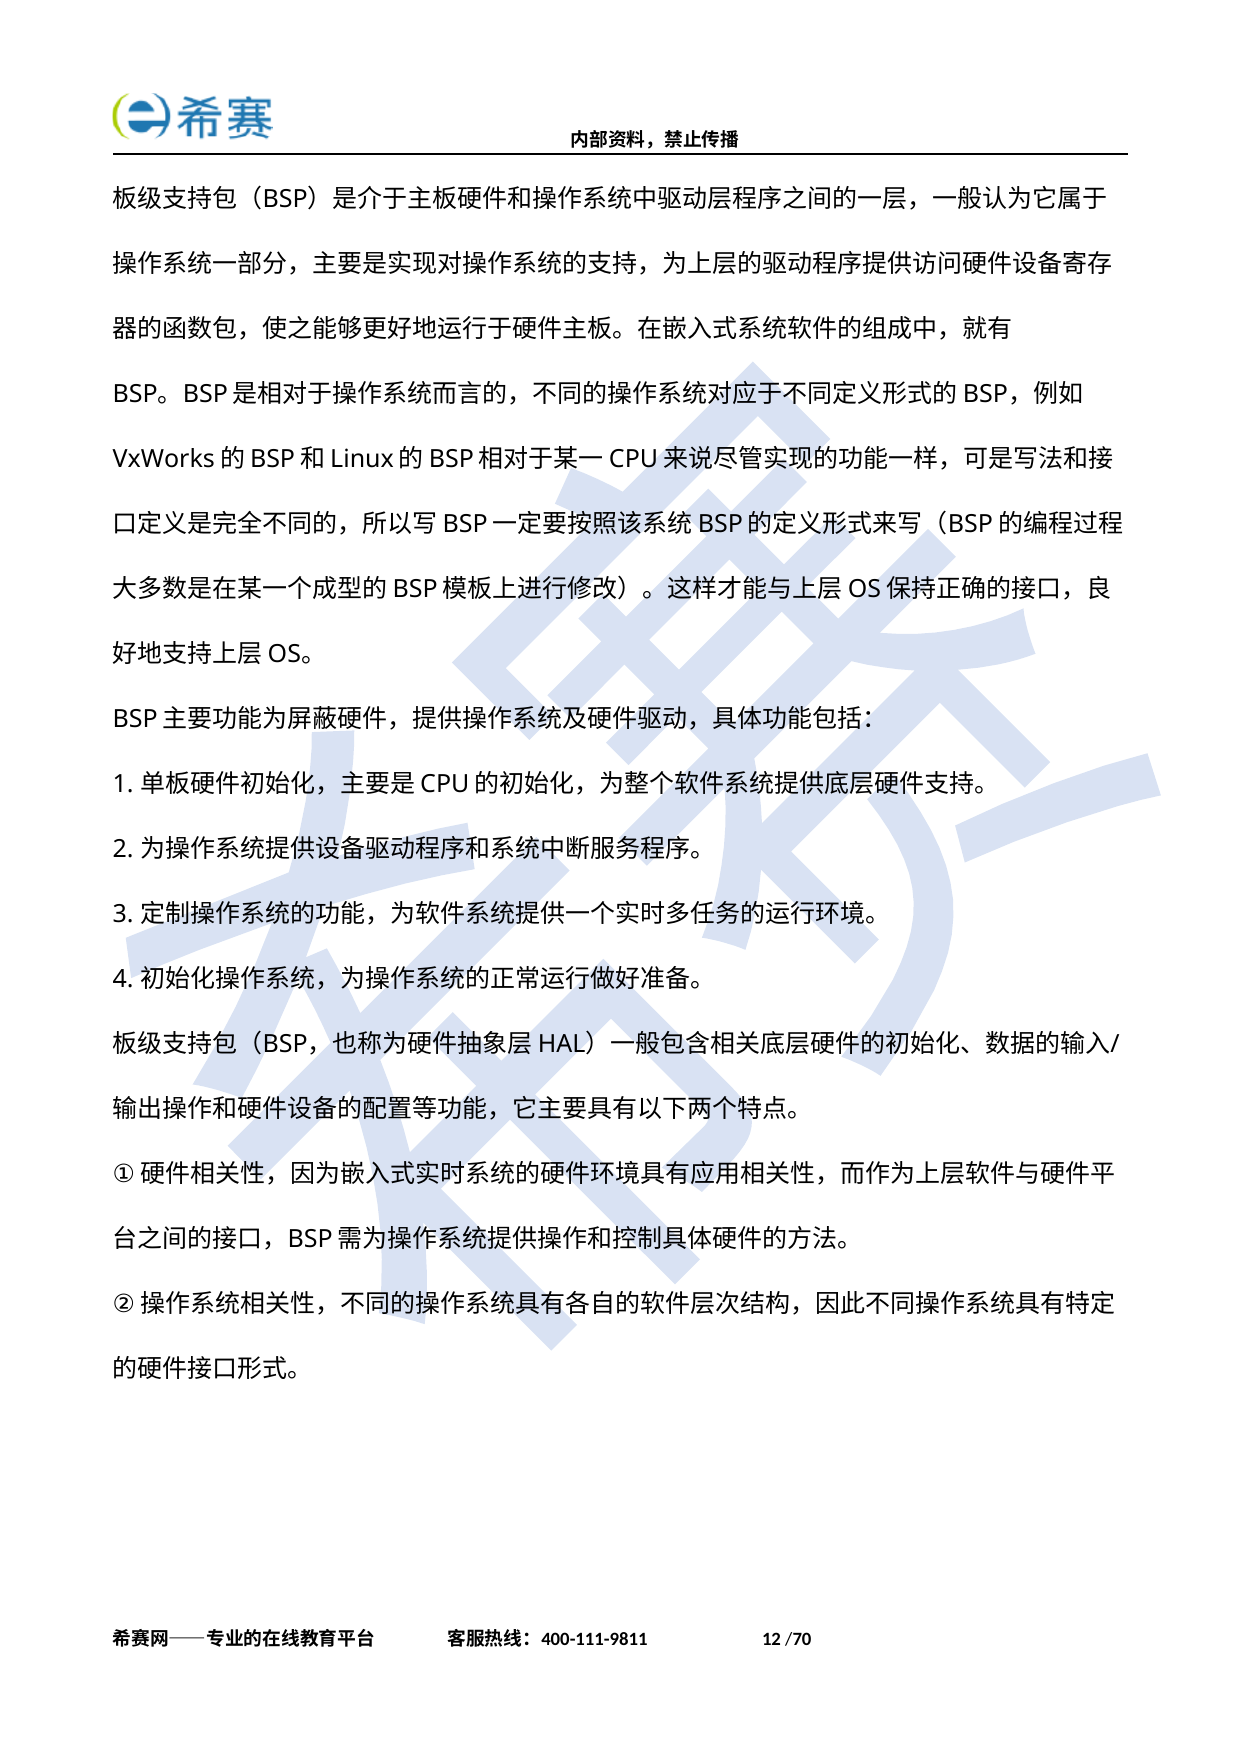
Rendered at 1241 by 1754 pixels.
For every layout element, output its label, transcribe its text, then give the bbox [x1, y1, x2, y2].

picture [112, 88, 274, 146]
text 板级支持包（BSP）是介于主板硬件和操作系统中驱动层程序之间的一层，一般认为它属于操作系统一部分，主要是实现对操作系统的支持，为上层的驱动程序提供访问硬件设备寄存器的函数包，使之能够更好地运行于硬件主板。在嵌入式系统软件的组成中，就有BSP。BSP是相对于操作系统而言的，不同的操作系统对应于不同定义形式的BSP，例如VxWorks的BSP和Linux的BSP相对于某一CPU来说尽管实现的功能一样，可是写法和接口定义是完全不同的，所以写BSP一定要按照该系统BSP的定义形式来写（BSP的编程过程大多数是在某一个成型的BSP模板上进行修改）。这样才能与上层OS保持正确的接口，良好地支持上层OS。 BSP主要功能为屏蔽硬件，提供操作系统及硬件驱动，具体功能包括： 1. 单板硬件初始化，主要是CPU的初始化，为整个软件系统提供底层硬件支持。 2. 为操作系统提供设备驱动程序和系统中断服务程序。 3. 定制操作系统的功能，为软件系统提供一个实时多任务的运行环境。 4. 初始化操作系统，为操作系统的正常运行做好准备。 板级支持包（BSP，也称为硬件抽象层HAL）一般包含相关底层硬件的初始化、数据的输入/输出操作和硬件设备的配置等功能，它主要具有以下两个特点。 ①硬件相关性，因为嵌入式实时系统的硬件环境具有应用相关性，而作为上层软件与硬件平台之间的接口，BSP需为操作系统提供操作和控制具体硬件的方法。 ②操作系统相关性，不同的操作系统具有各自的软件层次结构，因此不同操作系统具有特定的硬件接口形式。 [112, 164, 1128, 1399]
